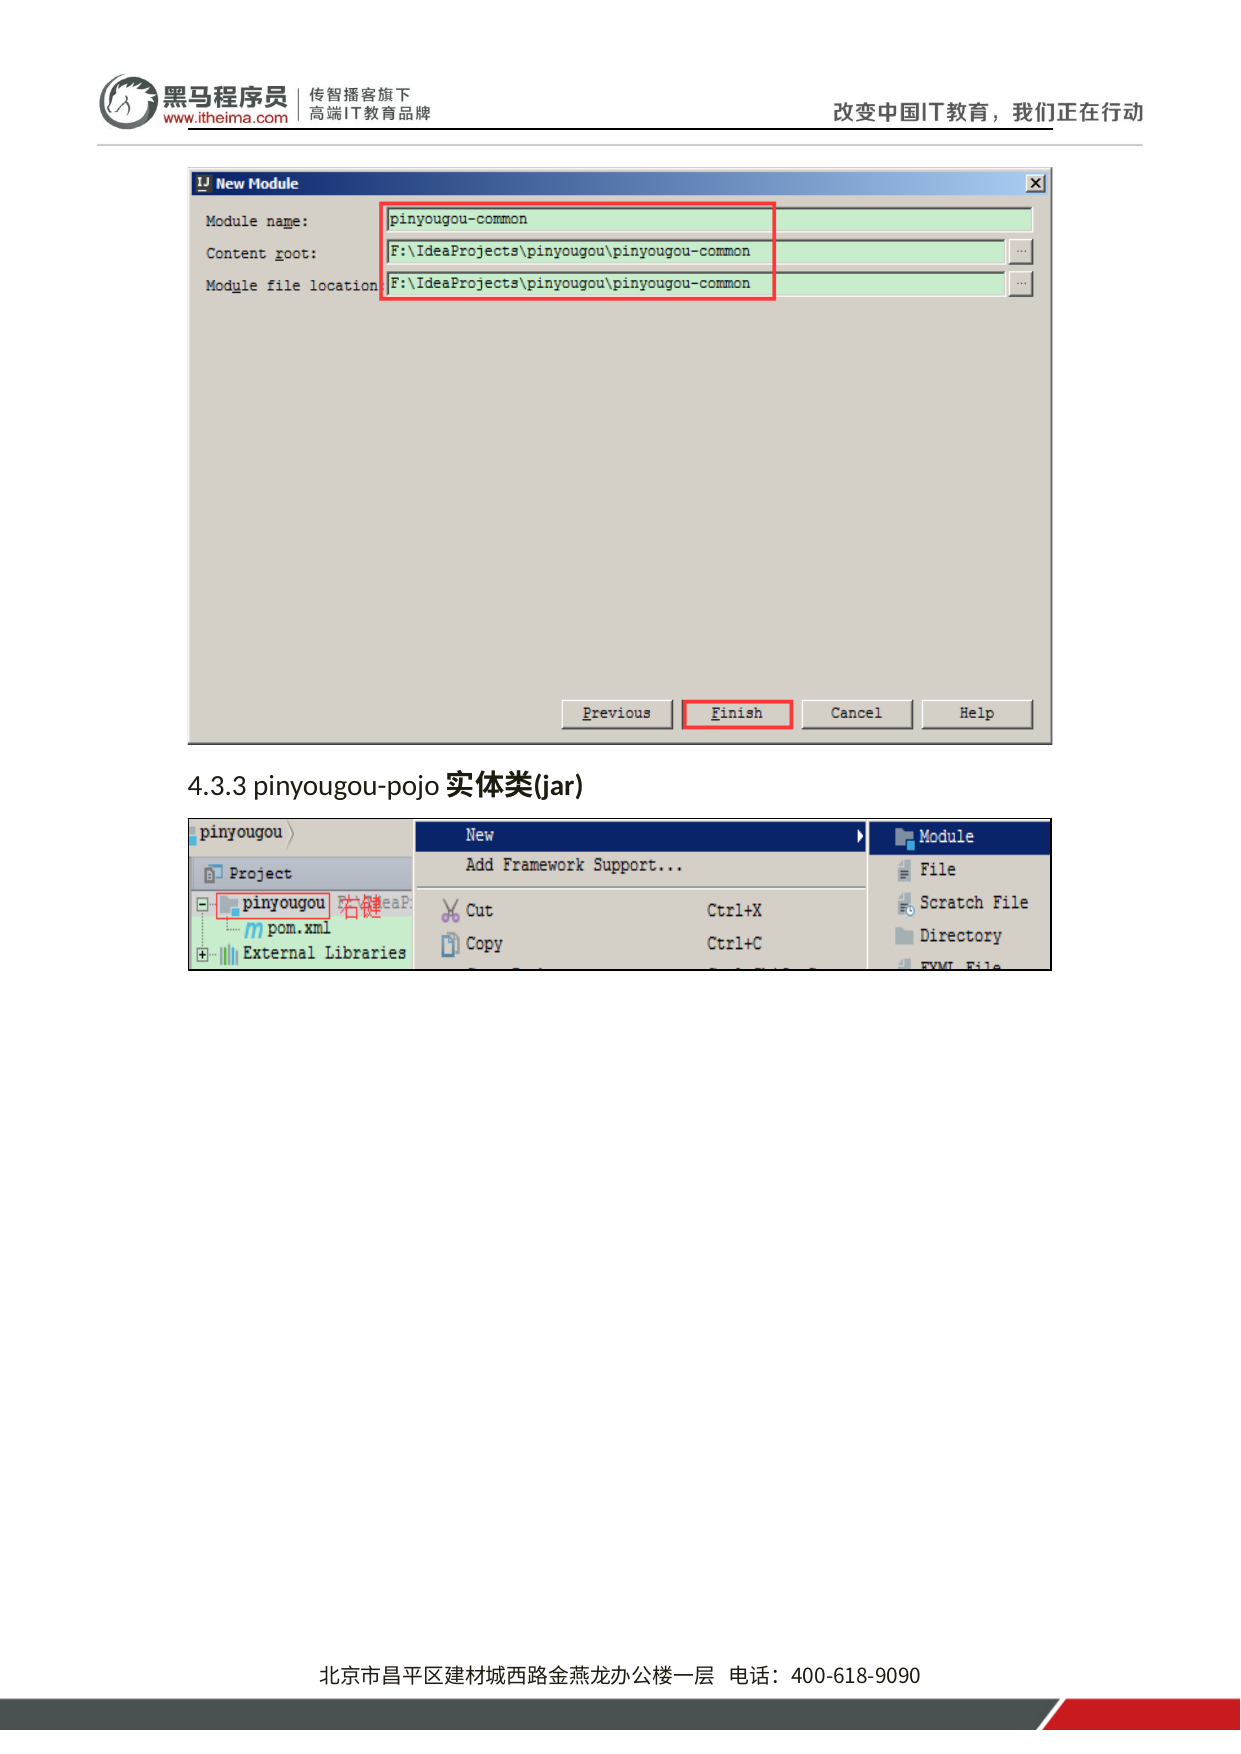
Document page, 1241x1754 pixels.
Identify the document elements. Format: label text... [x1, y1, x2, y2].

picture [187, 167, 1053, 745]
subtitle 4.3.3 pinyougou-pojo实体类(jar) [187, 751, 1053, 816]
picture [0, 3, 1241, 153]
picture [0, 1639, 1241, 1730]
picture [189, 819, 1050, 969]
